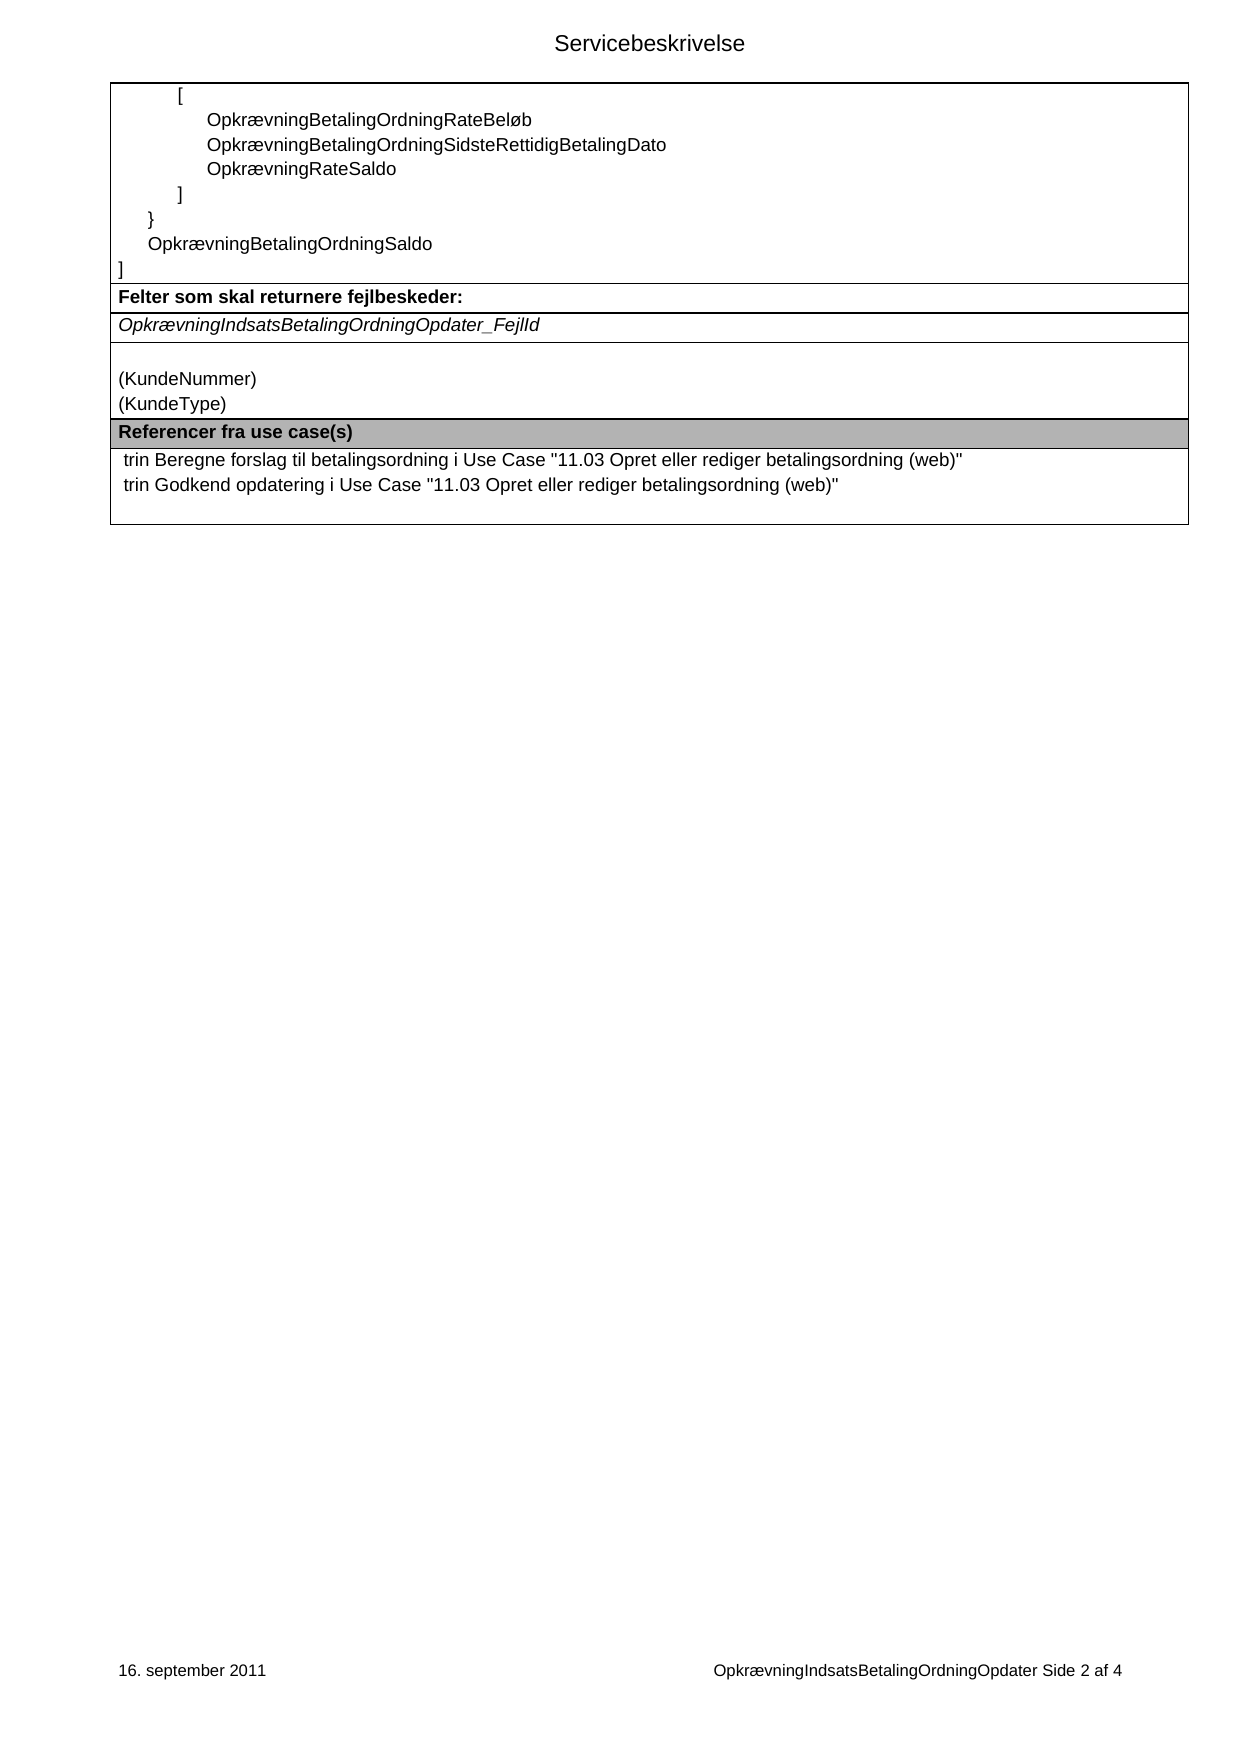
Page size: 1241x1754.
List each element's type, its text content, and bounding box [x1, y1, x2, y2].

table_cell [111, 84, 1188, 283]
table_cell OpkrævningIndsatsBetalingOrdningOpdater_FejlId [111, 314, 1188, 342]
table_cell trin Beregne forslag til betalingsordning i Use Case "11.03 Opret eller rediger betalingsordning (web)" trin Godkend opdatering i Use Case "11.03 Opret eller rediger betalingsordning (web)" [111, 449, 1188, 524]
table_cell (KundeNummer) (KundeType) [111, 343, 1188, 418]
table_cell Referencer fra use case(s) [111, 420, 1188, 448]
table_cell Felter som skal returnere fejlbeskeder: [111, 284, 1188, 312]
